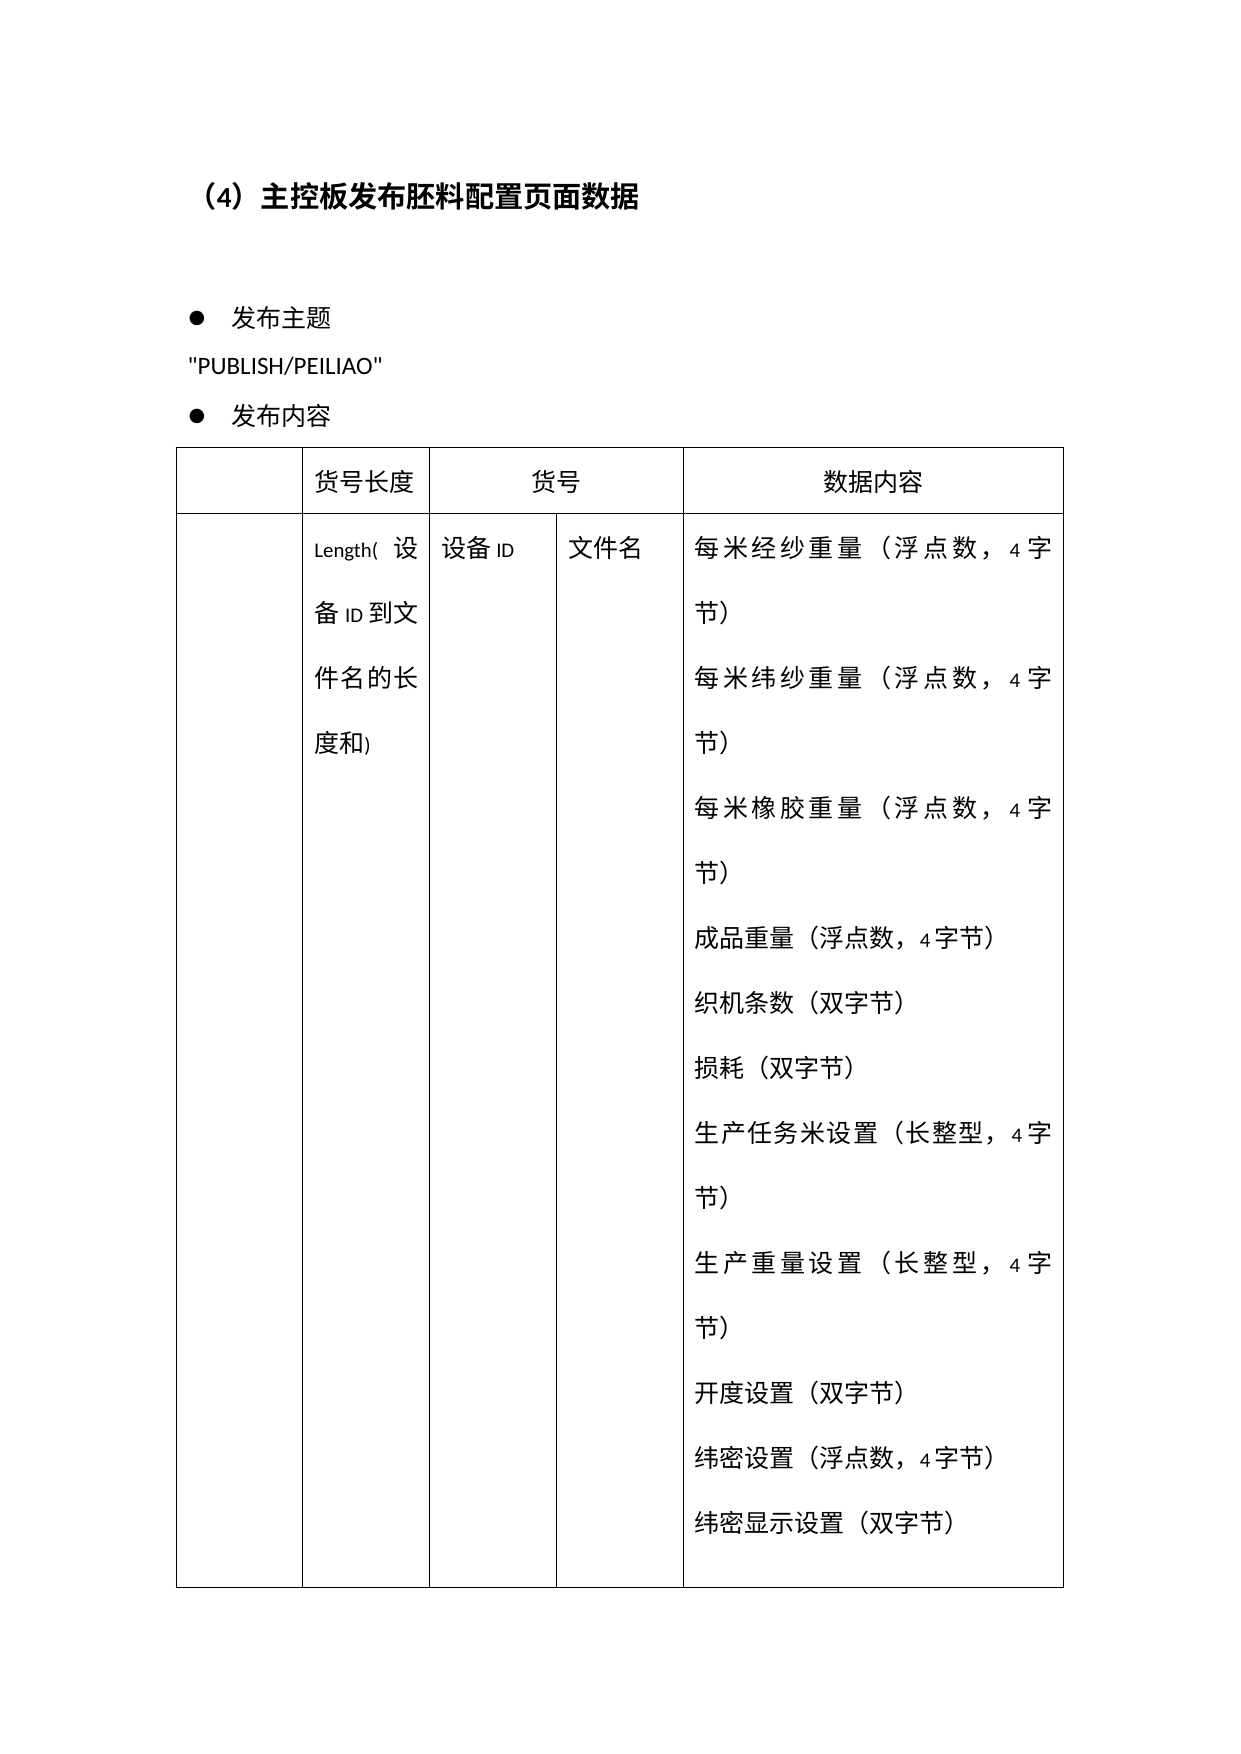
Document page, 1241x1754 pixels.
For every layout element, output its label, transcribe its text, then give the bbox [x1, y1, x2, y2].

table_cell [177, 514, 302, 1587]
table_cell Length(设备ID到文件名的长度和) [303, 514, 429, 1587]
table_cell 设备ID [430, 514, 556, 1587]
table_header 货号 [430, 448, 683, 513]
table_cell 每米经纱重量（浮点数，4字节） 每米纬纱重量（浮点数，4字节） 每米橡胶重量（浮点数，4字节） 成品重量（浮点数，4字节） 织机条数（双字节） 损耗（双字节） 生产任务米设置（长整型，4字节） 生产重量设置（长整型，4字节） 开度设置（双字节） 纬密设置（浮点数，4字节） 纬密显示设置（双字节） [684, 514, 1063, 1587]
list 发布主题 [187, 284, 1053, 349]
subtitle 主控板发布胚料配置页面数据 [187, 162, 1053, 227]
list "PUBLISH/PEILIAO" [187, 349, 1053, 382]
table_header [177, 448, 302, 513]
list 发布内容 [187, 382, 1053, 447]
table_header 数据内容 [684, 448, 1063, 513]
table_cell 文件名 [557, 514, 683, 1587]
table_header 货号长度 [303, 448, 429, 513]
